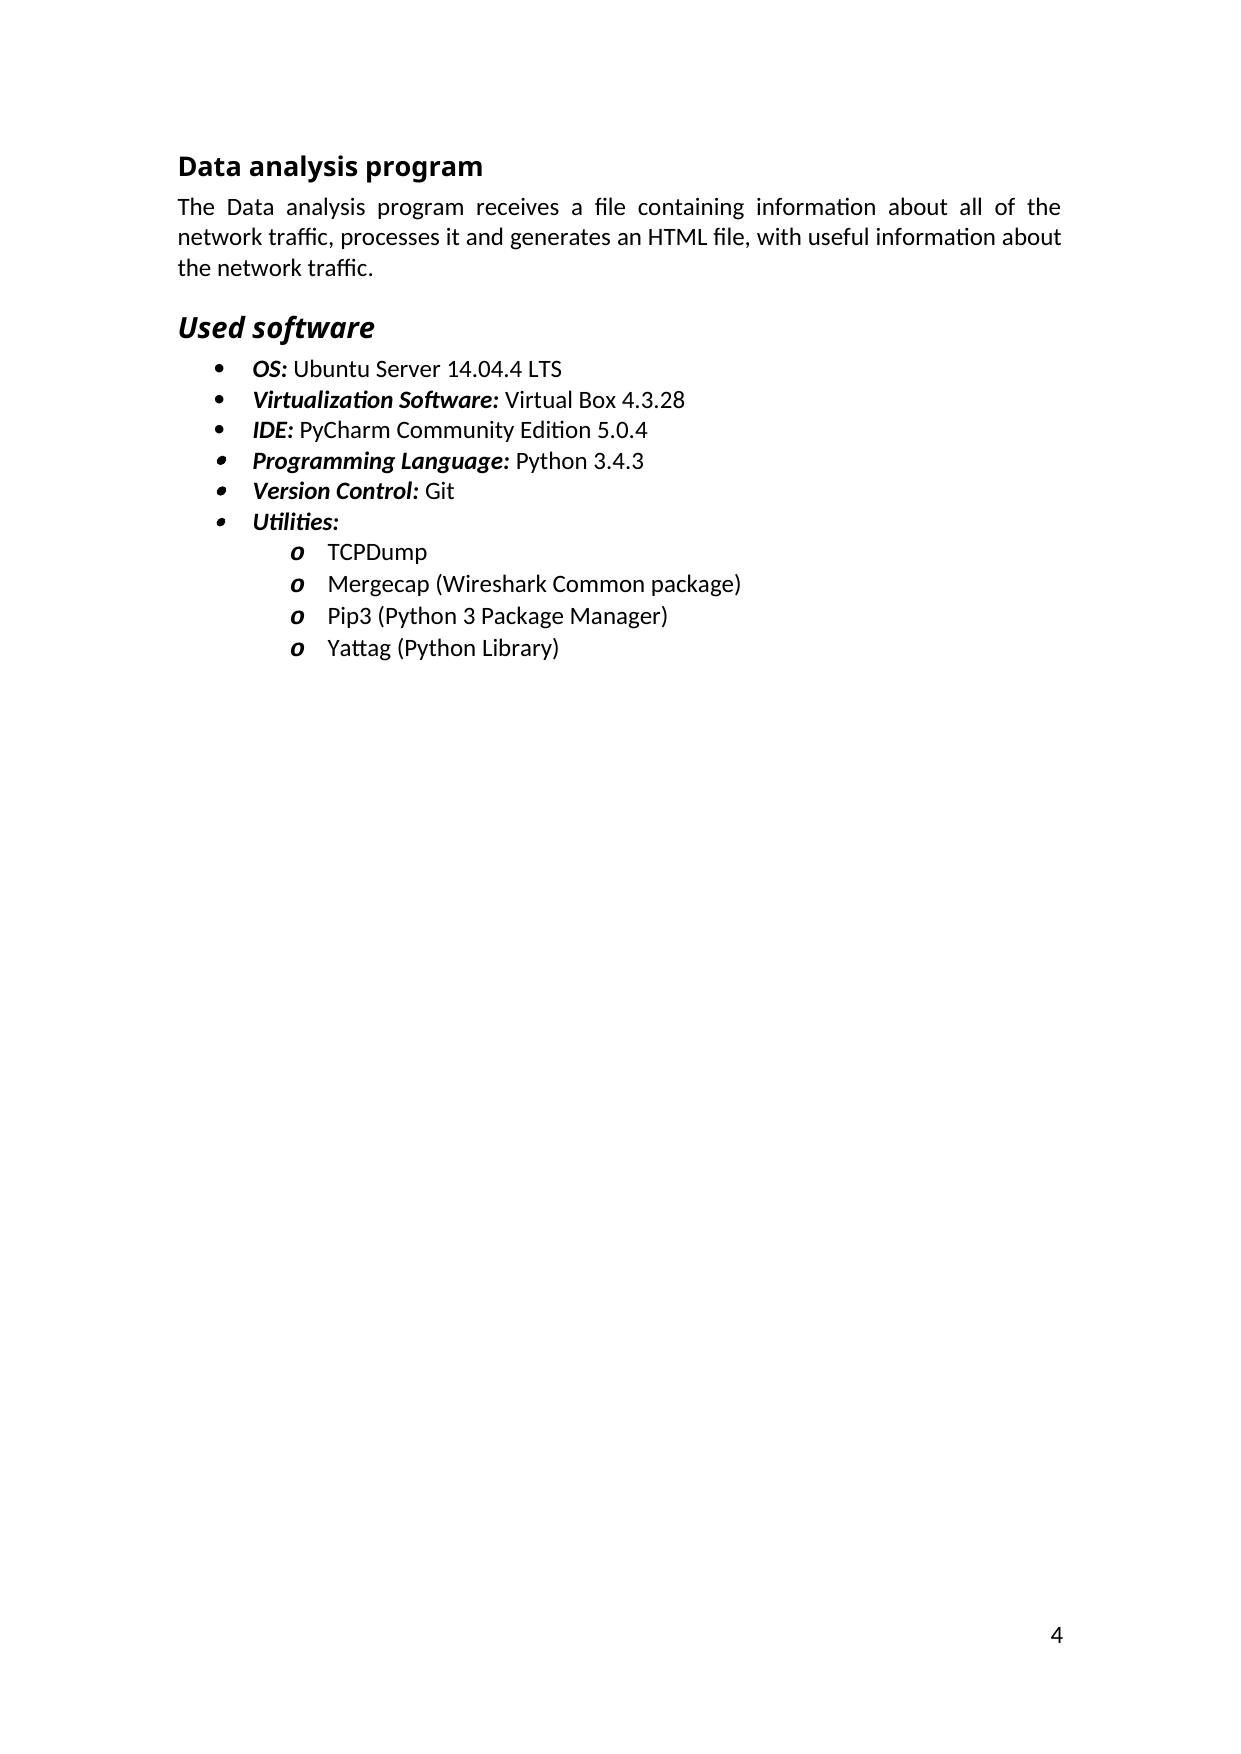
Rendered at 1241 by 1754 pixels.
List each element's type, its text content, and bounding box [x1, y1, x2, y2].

list Virtualization Software: Virtual Box 4.3.28 [215, 384, 1063, 414]
list OS: Ubuntu Server 14.04.4 LTS [215, 353, 1063, 384]
subtitle Data analysis program [177, 148, 1063, 184]
list Programming Language: Python 3.4.3 [215, 445, 1063, 475]
list Mergecap (Wireshark Common package) [290, 568, 1063, 600]
list Yattag (Python Library) [290, 632, 1063, 663]
list Version Control: Git [215, 475, 1063, 506]
subtitle Used software [177, 307, 1063, 347]
list TCPDump [290, 536, 1063, 568]
list Utilities: [215, 506, 1063, 536]
list IDE: PyCharm Community Edition 5.0.4 [215, 414, 1063, 445]
list Pip3 (Python 3 Package Manager) [290, 600, 1063, 632]
